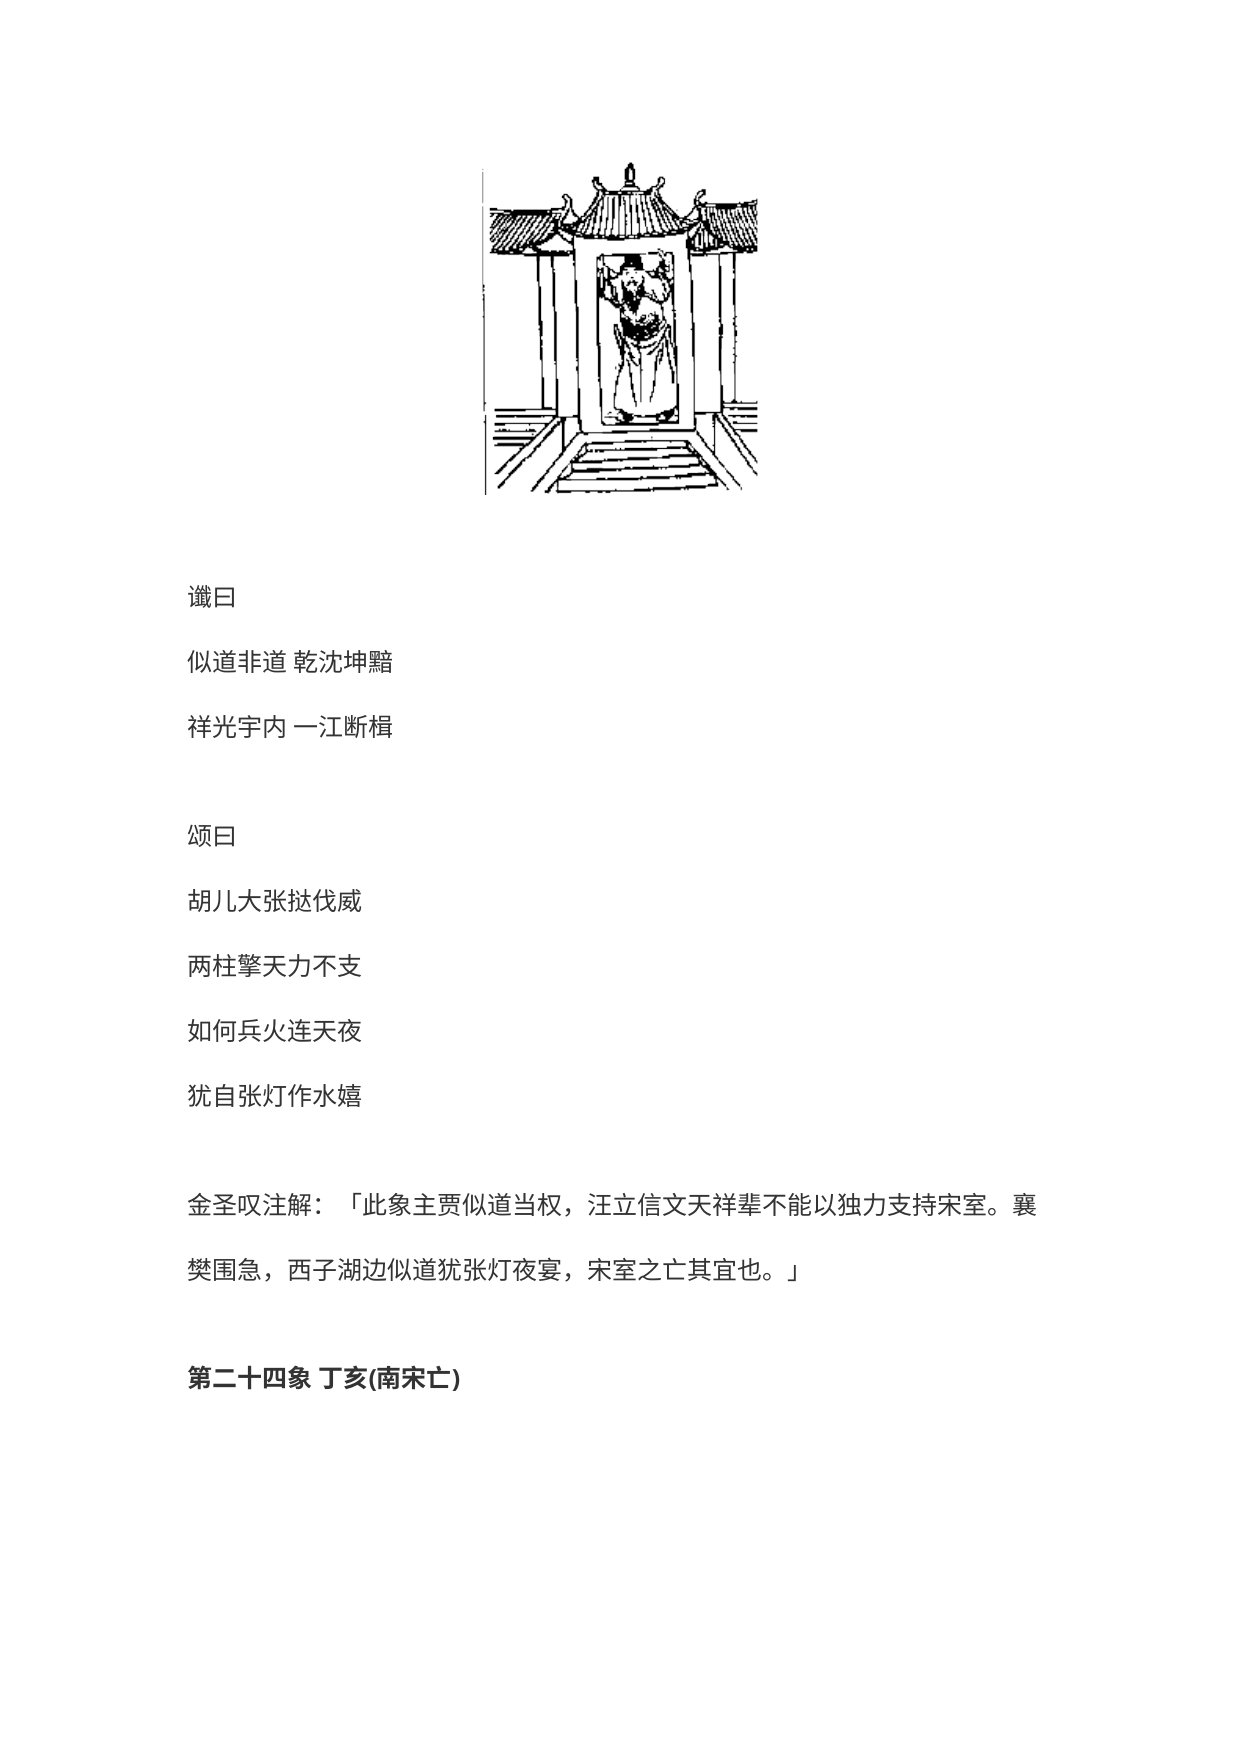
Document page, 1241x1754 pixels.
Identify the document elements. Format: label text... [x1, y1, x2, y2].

text 金圣叹注解：「此象主贾似道当权，汪立信文天祥辈不能以独力支持宋室。襄樊围急，西子湖边似道犹张灯夜宴，宋室之亡其宜也。」 [187, 1171, 1053, 1301]
picture [482, 162, 758, 495]
text 第二十四象 丁亥(南宋亡) [187, 1344, 1053, 1409]
text 颂曰 胡儿大张挞伐威 两柱擎天力不支 如何兵火连天夜 犹自张灯作水嬉 [187, 802, 1053, 1127]
text 谶曰 似道非道 乾沈坤黯 祥光宇内 一江断楫 [187, 563, 1053, 758]
